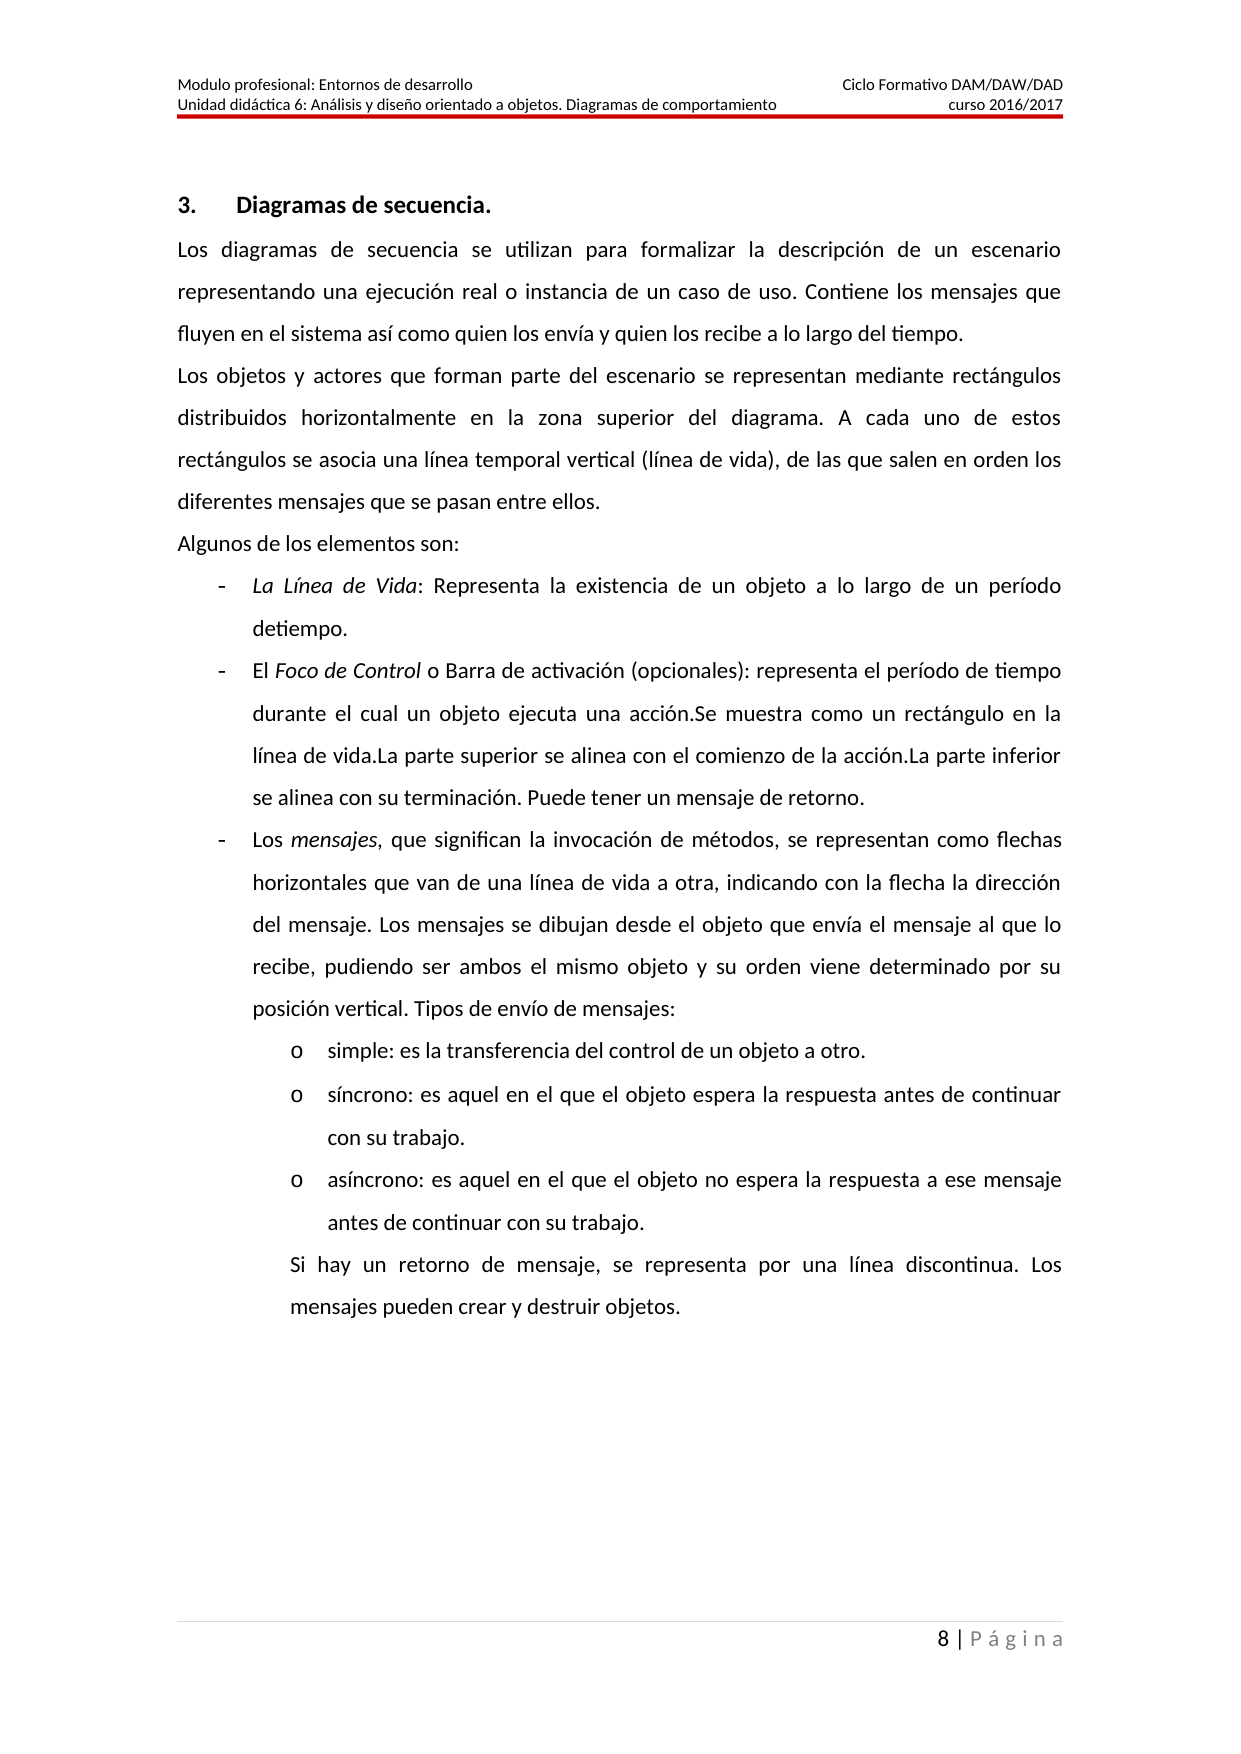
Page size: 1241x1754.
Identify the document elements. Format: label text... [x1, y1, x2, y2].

text Los diagramas de secuencia se utilizan para formalizar la descripción de un escenario representando una ejecución real o instancia de un caso de uso. Contiene los mensajes que fluyen en el sistema así como quien los envía y quien los recibe a lo largo del tiempo. [177, 235, 1063, 347]
list síncrono: es aquel en el que el objeto espera la respuesta antes de continuar con su trabajo. [290, 1080, 1063, 1151]
list La Línea de Vida: Representa la existencia de un objeto a lo largo de un período detiempo. [215, 571, 1063, 642]
list simple: es la transferencia del control de un objeto a otro. [290, 1036, 1063, 1066]
text Algunos de los elementos son: [177, 529, 1063, 557]
text Si hay un retorno de mensaje, se representa por una línea discontinua. Los mensajes pueden crear y destruir objetos. [290, 1250, 1063, 1320]
list asíncrono: es aquel en el que el objeto no espera la respuesta a ese mensaje antes de continuar con su trabajo. [290, 1165, 1063, 1236]
list Los mensajes, que significan la invocación de métodos, se representan como flechas horizontales que van de una línea de vida a otra, indicando con la flecha la dirección del mensaje. Los mensajes se dibujan desde el objeto que envía el mensaje al que lo recibe, pudiendo ser ambos el mismo objeto y su orden viene determinado por su posición vertical. Tipos de envío de mensajes: [215, 825, 1063, 1022]
list Diagramas de secuencia. [177, 189, 1063, 220]
text Los objetos y actores que forman parte del escenario se representan mediante rectángulos distribuidos horizontalmente en la zona superior del diagrama. A cada uno de estos rectángulos se asocia una línea temporal vertical (línea de vida), de las que salen en orden los diferentes mensajes que se pasan entre ellos. [177, 361, 1063, 515]
list El Foco de Control o Barra de activación (opcionales): representa el período de tiempo durante el cual un objeto ejecuta una acción.Se muestra como un rectángulo en la línea de vida.La parte superior se alinea con el comienzo de la acción.La parte inferior se alinea con su terminación. Puede tener un mensaje de retorno. [215, 656, 1063, 811]
